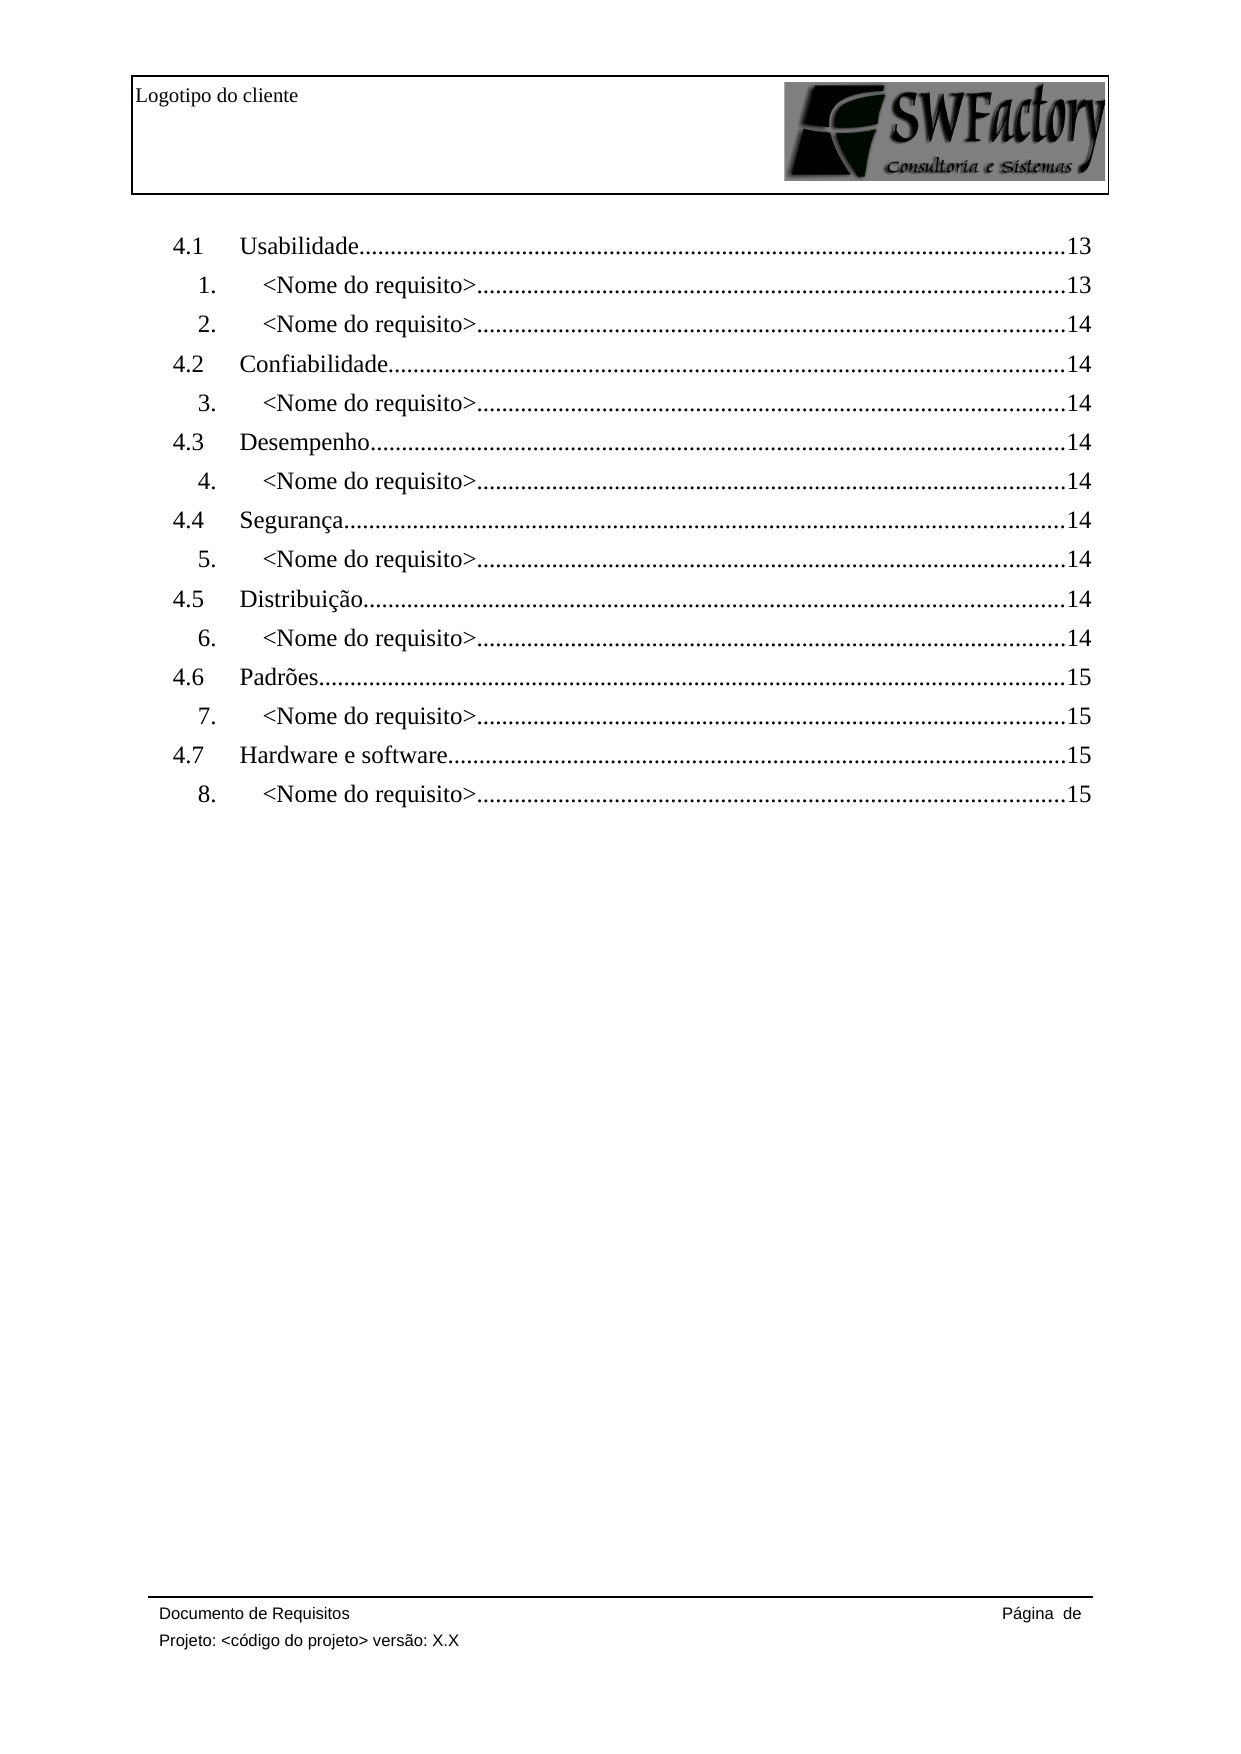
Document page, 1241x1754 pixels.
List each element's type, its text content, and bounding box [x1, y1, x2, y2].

text 4.1 Usabilidade 13 [173, 231, 1092, 260]
text 2. <Nome do requisito> 14 [198, 309, 1092, 338]
text 8. <Nome do requisito> 15 [198, 779, 1092, 808]
text 4.2 Confiabilidade 14 [173, 349, 1092, 377]
text 4.6 Padrões 15 [173, 662, 1092, 691]
text 4. <Nome do requisito> 14 [198, 466, 1092, 495]
text 4.3 Desempenho 14 [173, 427, 1092, 456]
text 6. <Nome do requisito> 14 [198, 623, 1092, 652]
text 5. <Nome do requisito> 14 [198, 544, 1092, 573]
text 3. <Nome do requisito> 14 [198, 388, 1092, 417]
text 4.7 Hardware e software 15 [173, 740, 1092, 769]
text 4.5 Distribuição 14 [173, 584, 1092, 612]
text 4.4 Segurança 14 [173, 505, 1092, 534]
text 1. <Nome do requisito> 13 [198, 270, 1092, 299]
text 7. <Nome do requisito> 15 [198, 701, 1092, 730]
